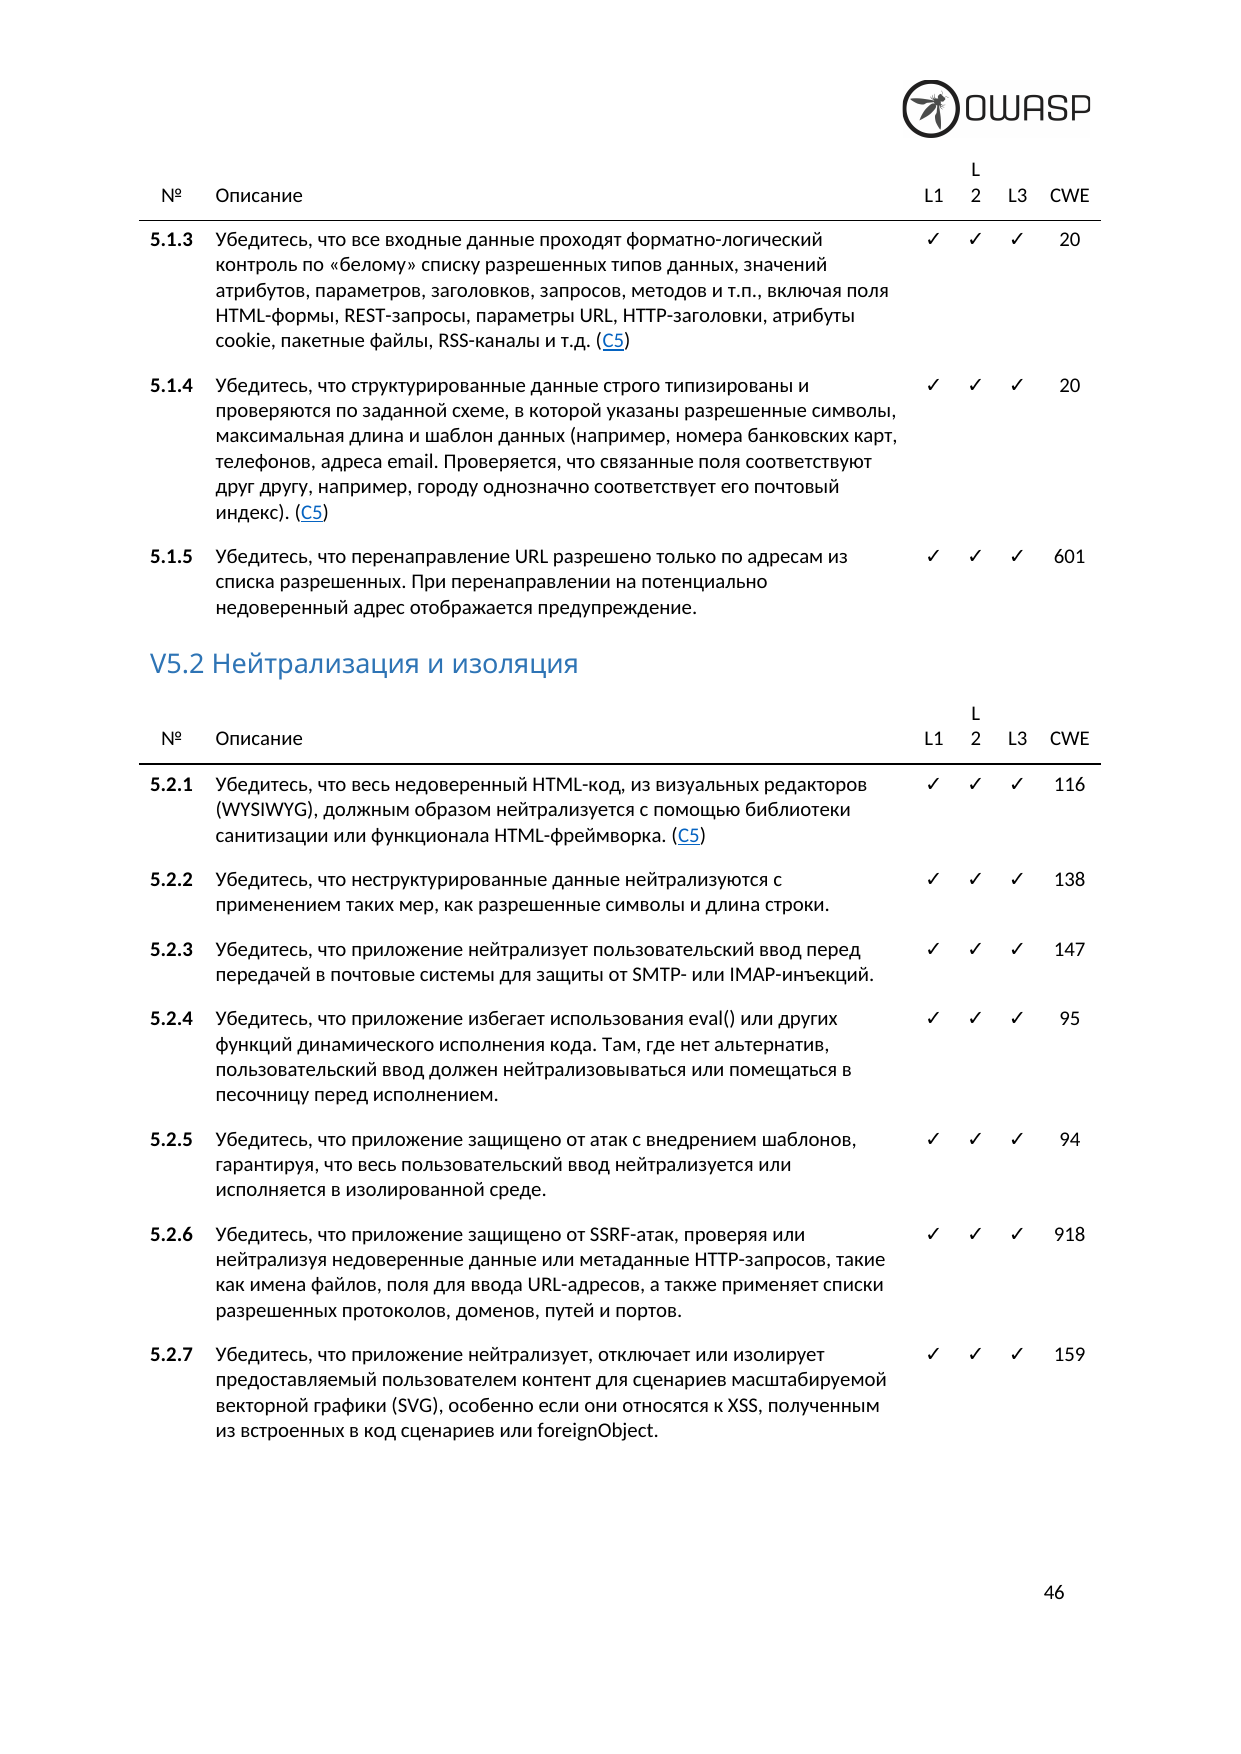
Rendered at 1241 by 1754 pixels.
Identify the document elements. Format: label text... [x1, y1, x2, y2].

table_cell 5.2.1 [139, 765, 204, 860]
table_cell ✓ [996, 860, 1038, 929]
table_cell ✓ [955, 537, 996, 632]
table_header Описание [204, 694, 913, 763]
table_cell Убедитесь, что весь недоверенный HTML-код, из визуальных редакторов (WYSIWYG), должным образом нейтрализуется с помощью библиотеки санитизации или функционала HTML-фреймворка. (C5) [204, 765, 913, 860]
table_cell ✓ [913, 366, 955, 537]
table_cell 5.2.4 [139, 999, 204, 1119]
table_header CWE [1038, 694, 1101, 763]
table_cell Убедитесь, что неструктурированные данные нейтрализуются с применением таких мер, как разрешенные символы и длина строки. [204, 860, 913, 929]
table_cell 5.1.4 [139, 366, 204, 537]
table_cell 918 [1038, 1215, 1101, 1335]
table_cell 5.2.2 [139, 860, 204, 929]
table_header № [139, 694, 204, 763]
table_cell ✓ [913, 999, 955, 1119]
table_cell ✓ [955, 1335, 996, 1455]
table_cell 601 [1038, 537, 1101, 632]
table_cell 5.2.6 [139, 1215, 204, 1335]
table_cell ✓ [955, 930, 996, 999]
table_cell 159 [1038, 1335, 1101, 1455]
table_cell Убедитесь, что структурированные данные строго типизированы и проверяются по заданной схеме, в которой указаны разрешенные символы, максимальная длина и шаблон данных (например, номера банковских карт, телефонов, адреса email. Проверяется, что связанные поля соответствуют друг другу, например, городу однозначно соответствует его почтовый индекс). (C5) [204, 366, 913, 537]
table_cell 5.1.3 [139, 221, 204, 366]
table_cell 95 [1038, 999, 1101, 1119]
table_cell 116 [1038, 765, 1101, 860]
table_cell 20 [1038, 366, 1101, 537]
table_cell Убедитесь, что все входные данные проходят форматно-логический контроль по «белому» списку разрешенных типов данных, значений атрибутов, параметров, заголовков, запросов, методов и т.п., включая поля HTML-формы, REST-запросы, параметры URL, HTTP-заголовки, атрибуты cookie, пакетные файлы, RSS-каналы и т.д. (C5) [204, 221, 913, 366]
table_header № [139, 150, 204, 220]
table_cell 5.2.3 [139, 930, 204, 999]
table_cell 138 [1038, 860, 1101, 929]
table_cell ✓ [913, 1215, 955, 1335]
table_cell ✓ [913, 1120, 955, 1214]
table_cell ✓ [913, 860, 955, 929]
table_cell Убедитесь, что приложение нейтрализует пользовательский ввод перед передачей в почтовые системы для защиты от SMTP- или IMAP-инъекций. [204, 930, 913, 999]
table_cell ✓ [955, 1120, 996, 1214]
table_header L3 [996, 694, 1038, 763]
table_cell ✓ [955, 366, 996, 537]
table_header L1 [913, 694, 955, 763]
table_cell ✓ [996, 537, 1038, 632]
table_cell ✓ [913, 221, 955, 366]
table_header L3 [996, 150, 1038, 220]
table_header Описание [204, 150, 913, 220]
table_cell ✓ [996, 1335, 1038, 1455]
table_cell ✓ [955, 860, 996, 929]
table_cell ✓ [913, 765, 955, 860]
table_header L2 [955, 694, 996, 763]
table_cell ✓ [996, 999, 1038, 1119]
table_cell ✓ [996, 221, 1038, 366]
table_header L1 [913, 150, 955, 220]
table_cell ✓ [913, 537, 955, 632]
table_header L2 [955, 150, 996, 220]
table_cell Убедитесь, что приложение защищено от атак с внедрением шаблонов, гарантируя, что весь пользовательский ввод нейтрализуется или исполняется в изолированной среде. [204, 1120, 913, 1214]
table_cell Убедитесь, что приложение нейтрализует, отключает или изолирует предоставляемый пользователем контент для сценариев масштабируемой векторной графики (SVG), особенно если они относятся к XSS, полученным из встроенных в код сценариев или foreignObject. [204, 1335, 913, 1455]
table_cell ✓ [913, 930, 955, 999]
table_cell 5.1.5 [139, 537, 204, 632]
table_cell ✓ [996, 765, 1038, 860]
table_header CWE [1038, 150, 1101, 220]
table_cell ✓ [913, 1335, 955, 1455]
table_cell 147 [1038, 930, 1101, 999]
table_cell Убедитесь, что перенаправление URL разрешено только по адресам из списка разрешенных. При перенаправлении на потенциально недоверенный адрес отображается предупреждение. [204, 537, 913, 632]
table_cell Убедитесь, что приложение защищено от SSRF-атак, проверяя или нейтрализуя недоверенные данные или метаданные HTTP-запросов, такие как имена файлов, поля для ввода URL-адресов, а также применяет списки разрешенных протоколов, доменов, путей и портов. [204, 1215, 913, 1335]
table_cell ✓ [955, 1215, 996, 1335]
table_cell Убедитесь, что приложение избегает использования eval() или других функций динамического исполнения кода. Там, где нет альтернатив, пользовательский ввод должен нейтрализовываться или помещаться в песочницу перед исполнением. [204, 999, 913, 1119]
table_cell ✓ [955, 999, 996, 1119]
table_cell ✓ [996, 1215, 1038, 1335]
table_cell ✓ [955, 765, 996, 860]
subtitle V5.2 Нейтрализация и изоляция [150, 644, 1090, 681]
table_cell 5.2.7 [139, 1335, 204, 1455]
table_cell 20 [1038, 221, 1101, 366]
table_cell ✓ [996, 366, 1038, 537]
table_cell ✓ [996, 930, 1038, 999]
table_cell 5.2.5 [139, 1120, 204, 1214]
picture [902, 80, 1091, 138]
table_cell ✓ [996, 1120, 1038, 1214]
table_cell 94 [1038, 1120, 1101, 1214]
table_cell ✓ [955, 221, 996, 366]
